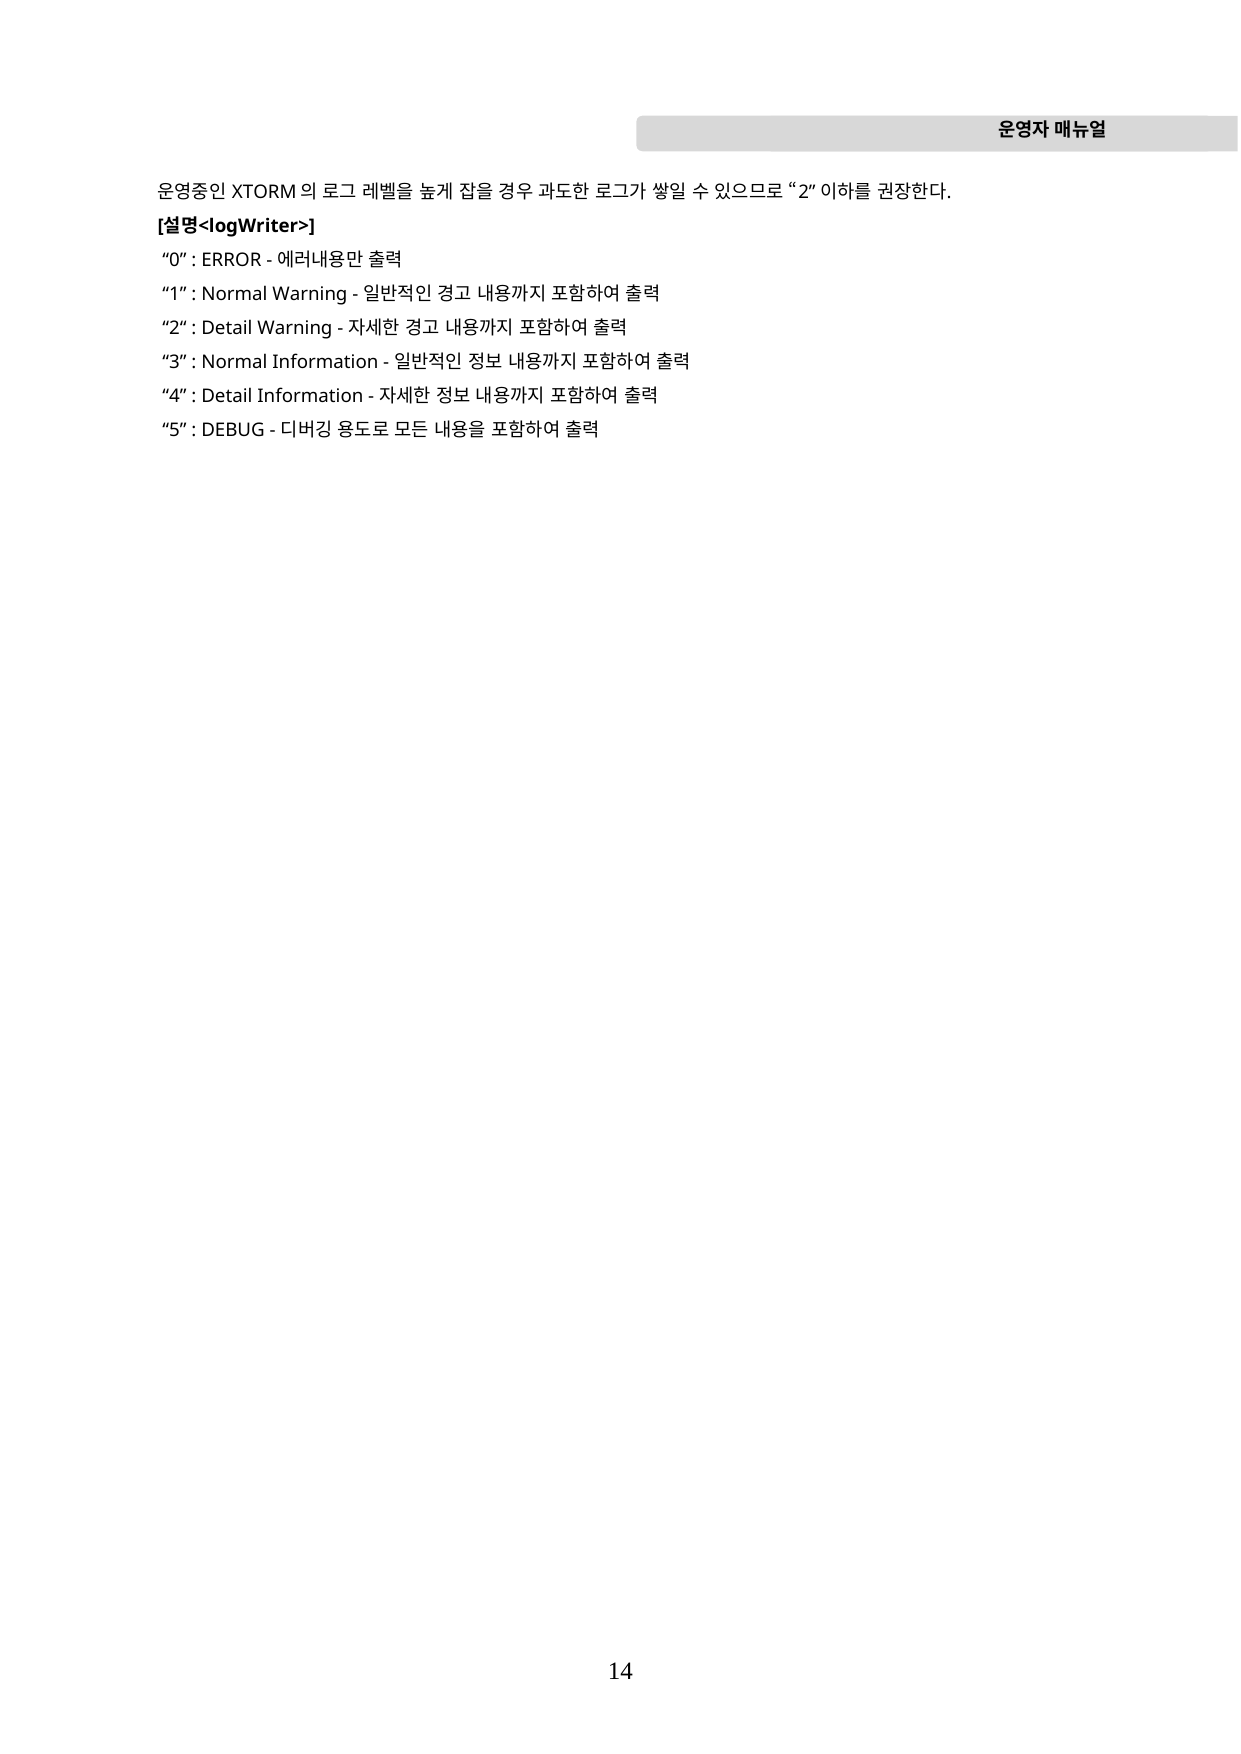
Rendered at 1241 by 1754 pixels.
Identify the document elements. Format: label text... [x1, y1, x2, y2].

text 운영중인 XTORM의 로그 레벨을 높게 잡을 경우 과도한 로그가 쌓일 수 있으므로 “2” 이하를 권장한다. [157, 177, 1090, 204]
text “4” : Detail Information - 자세한 정보 내용까지 포함하여 출력 [157, 381, 1090, 408]
text “3” : Normal Information - 일반적인 정보 내용까지 포함하여 출력 [157, 347, 1090, 374]
text “2“ : Detail Warning - 자세한 경고 내용까지 포함하여 출력 [157, 313, 1090, 340]
text “0” : ERROR - 에러내용만 출력 [157, 245, 1090, 272]
text “5” : DEBUG - 디버깅 용도로 모든 내용을 포함하여 출력 [157, 415, 1090, 442]
text “1” : Normal Warning - 일반적인 경고 내용까지 포함하여 출력 [157, 279, 1090, 306]
text [설명<logWriter>] [157, 211, 1090, 238]
